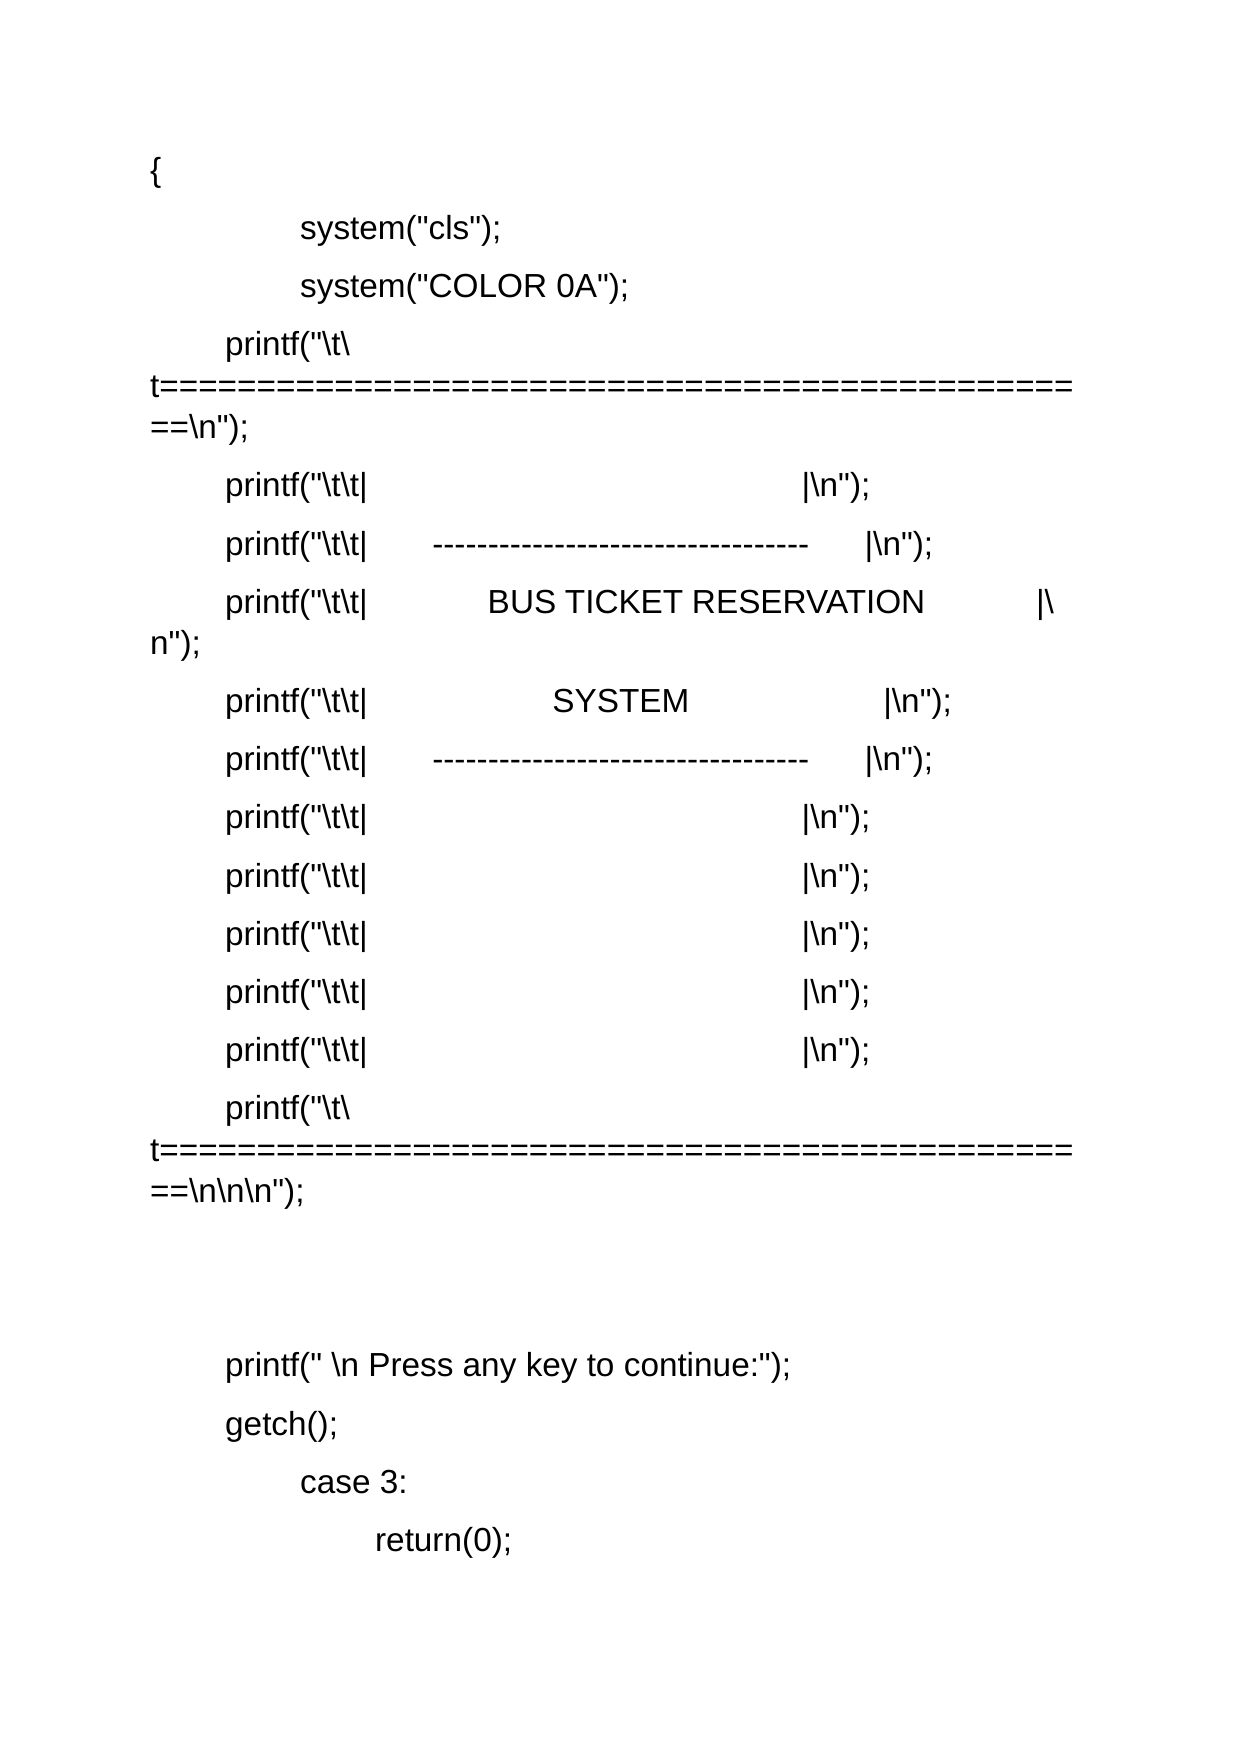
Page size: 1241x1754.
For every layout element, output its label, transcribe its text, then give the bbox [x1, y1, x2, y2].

text printf("\t\t| |\n"); [150, 797, 1090, 836]
text printf("\t\t=================================================\n\n\n"); [150, 1088, 1090, 1209]
text printf("\t\t| |\n"); [150, 465, 1090, 504]
text system("cls"); [150, 208, 1090, 247]
text printf("\t\t| |\n"); [150, 1030, 1090, 1068]
text getch(); [150, 1403, 1090, 1442]
text system("COLOR 0A"); [150, 266, 1090, 305]
text printf("\t\t| BUS TICKET RESERVATION |\n"); [150, 582, 1090, 662]
text printf(" \n Press any key to continue:"); [150, 1345, 1090, 1384]
text printf("\t\t| SYSTEM |\n"); [150, 681, 1090, 720]
text { [150, 150, 1090, 188]
text return(0); [150, 1520, 1090, 1558]
text printf("\t\t| ---------------------------------- |\n"); [150, 523, 1090, 562]
text printf("\t\t| |\n"); [150, 972, 1090, 1010]
text printf("\t\t| |\n"); [150, 914, 1090, 952]
text printf("\t\t| |\n"); [150, 856, 1090, 894]
text case 3: [150, 1462, 1090, 1500]
text printf("\t\t| ---------------------------------- |\n"); [150, 739, 1090, 778]
text printf("\t\t=================================================\n"); [150, 324, 1090, 446]
